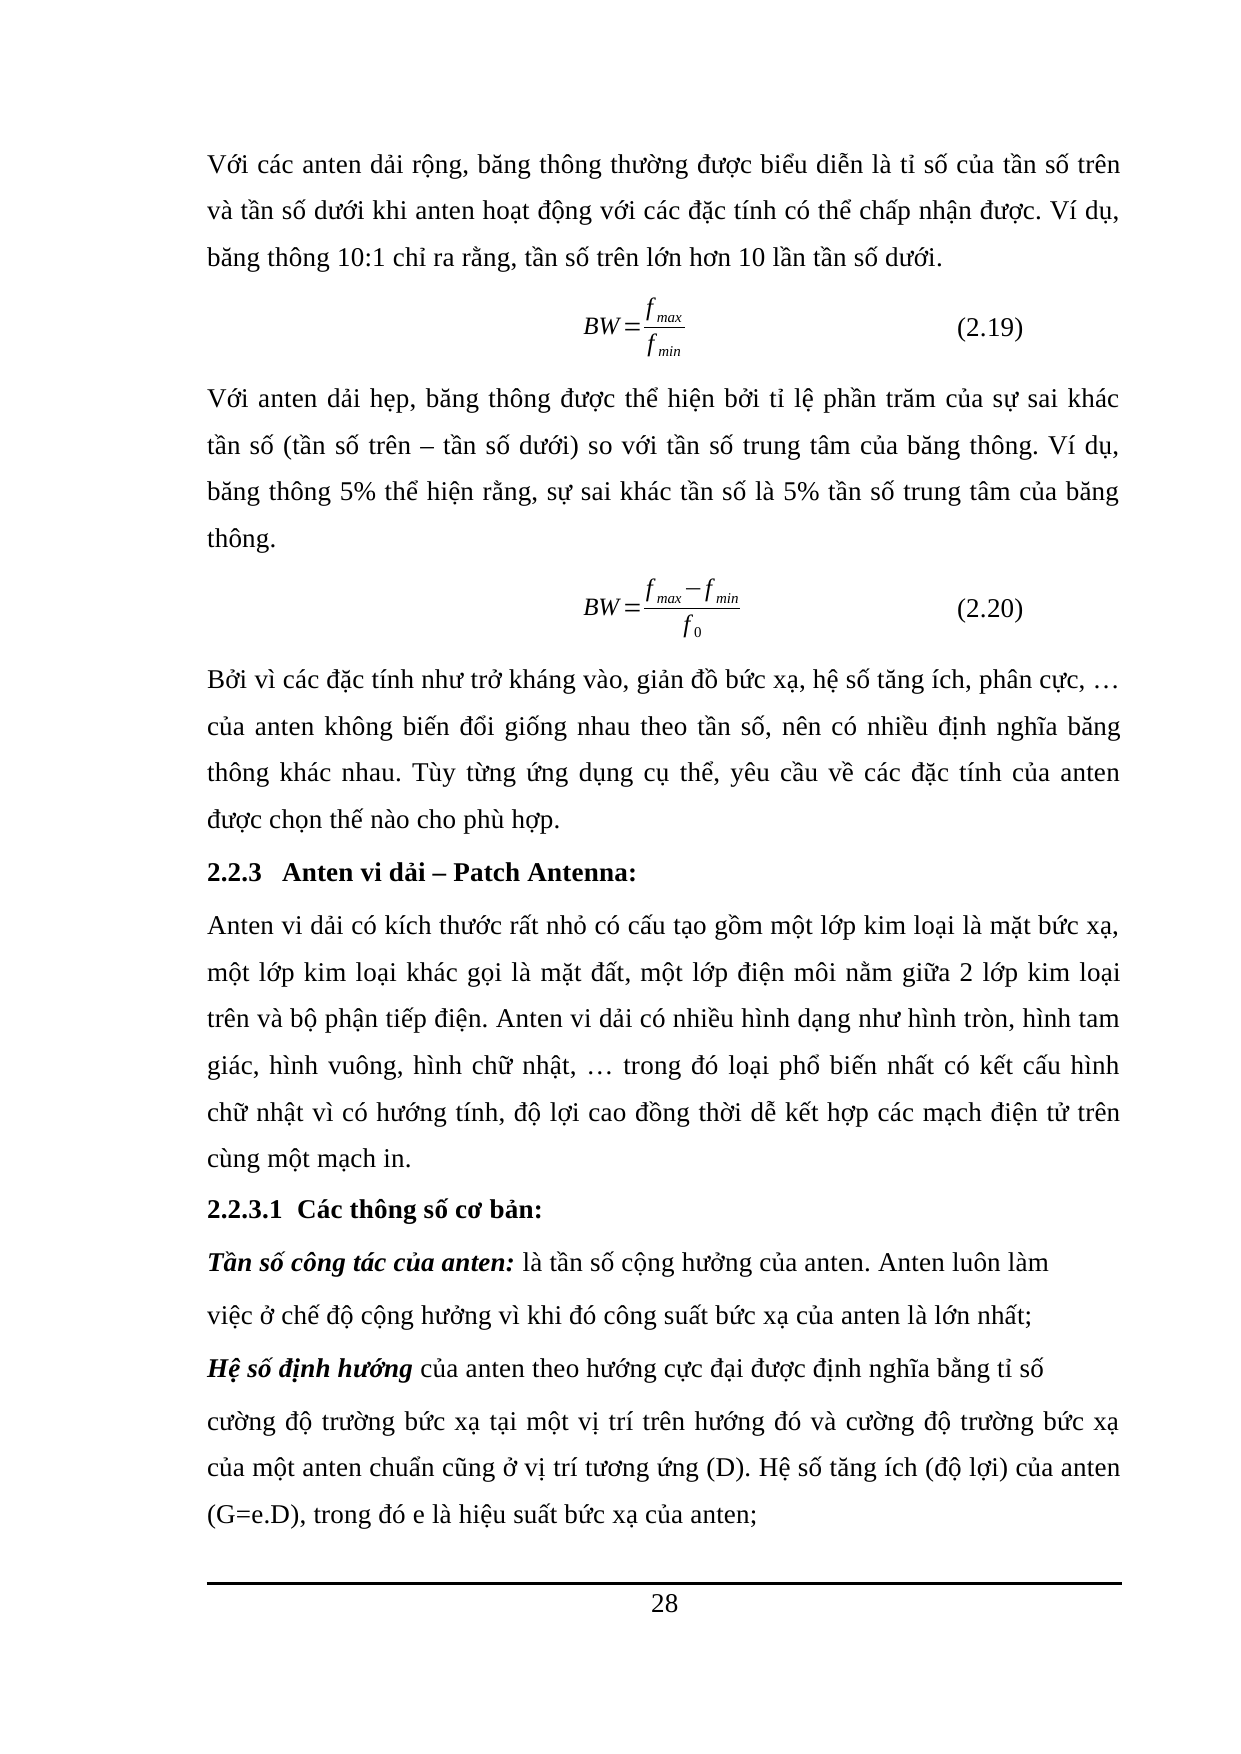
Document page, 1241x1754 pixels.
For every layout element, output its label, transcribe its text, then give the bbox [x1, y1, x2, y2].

text việc ở chế độ cộng hưởng vì khi đó công suất bức xạ của anten là lớn nhất; [207, 1299, 1122, 1330]
text Bởi vì các đặc tính như trở kháng vào, giản đồ bức xạ, hệ số tăng ích, phân cực, … của anten không biến đổi giống nhau theo tần số, nên có nhiều định nghĩa băng thông khác nhau. Tùy từng ứng dụng cụ thể, yêu cầu về các đặc tính của anten được chọn thế nào cho phù hợp. [207, 663, 1122, 834]
text cường độ trường bức xạ tại một vị trí trên hướng đó và cường độ trường bức xạ của một anten chuẩn cũng ở vị trí tương ứng (D). Hệ số tăng ích (độ lợi) của anten (G=e.D), trong đó e là hiệu suất bức xạ của anten; [207, 1405, 1122, 1529]
text Với anten dải hẹp, băng thông được thể hiện bởi tỉ lệ phần trăm của sự sai khác tần số (tần số trên – tần số dưới) so với tần số trung tâm của băng thông. Ví dụ, băng thông 5% thể hiện rằng, sự sai khác tần số là 5% tần số trung tâm của băng thông. [207, 382, 1122, 553]
text Anten vi dải có kích thước rất nhỏ có cấu tạo gồm một lớp kim loại là mặt bức xạ, một lớp kim loại khác gọi là mặt đất, một lớp điện môi nằm giữa 2 lớp kim loại trên và bộ phận tiếp điện. Anten vi dải có nhiều hình dạng như hình tròn, hình tam giác, hình vuông, hình chữ nhật, … trong đó loại phổ biến nhất có kết cấu hình chữ nhật vì có hướng tính, độ lợi cao đồng thời dễ kết hợp các mạch điện tử trên cùng một mạch in. [207, 909, 1122, 1173]
text Tần số công tác của anten: là tần số cộng hưởng của anten. Anten luôn làm [207, 1246, 1122, 1277]
text Với các anten dải rộng, băng thông thường được biểu diễn là tỉ số của tần số trên và tần số dưới khi anten hoạt động với các đặc tính có thể chấp nhận được. Ví dụ, băng thông 10:1 chỉ ra rằng, tần số trên lớn hơn 10 lần tần số dưới. [207, 148, 1122, 272]
text (2.20) [207, 575, 1122, 641]
subtitle Các thông số cơ bản: [207, 1193, 1122, 1224]
text (2.19) [507, 294, 1122, 360]
subtitle Anten vi dải – Patch Antenna: [207, 856, 1122, 887]
text Hệ số định hướng của anten theo hướng cực đại được định nghĩa bằng tỉ số [207, 1352, 1122, 1383]
